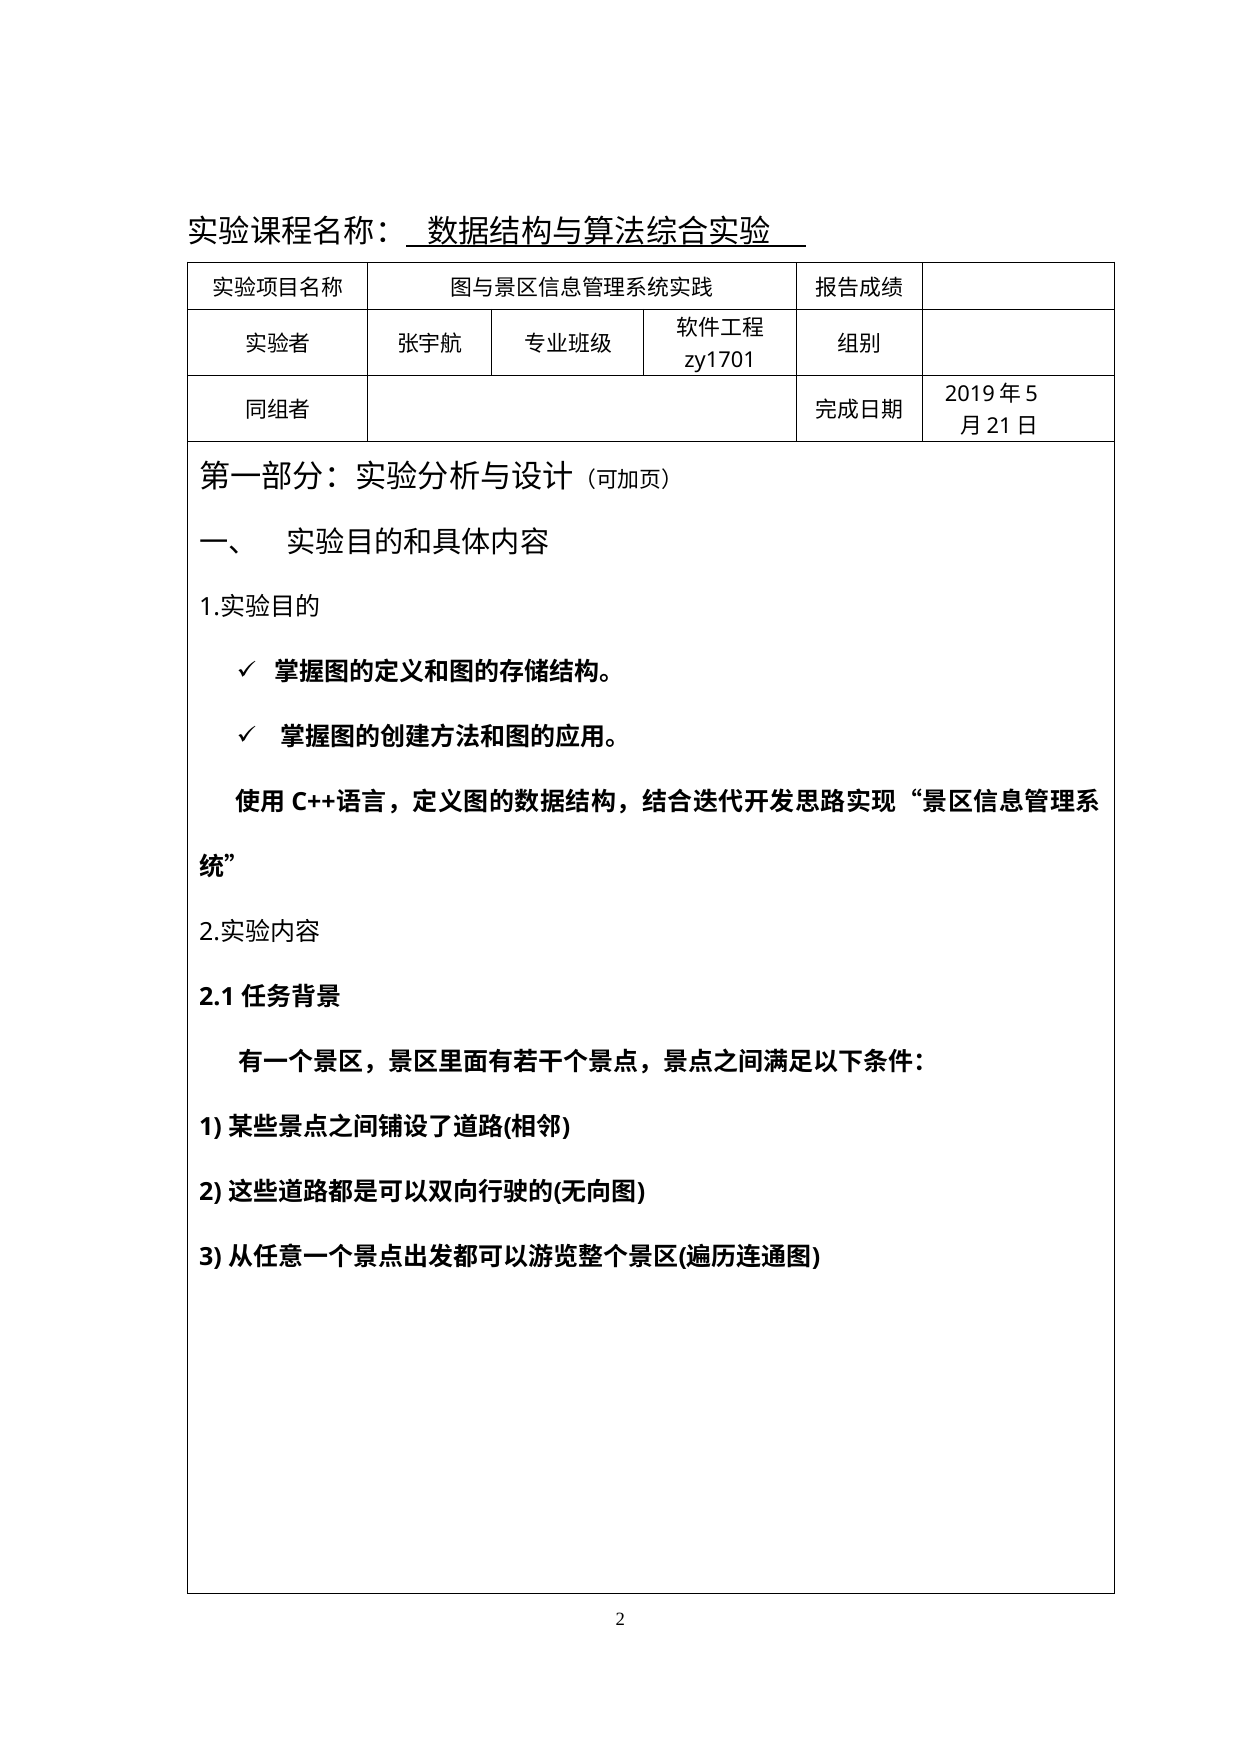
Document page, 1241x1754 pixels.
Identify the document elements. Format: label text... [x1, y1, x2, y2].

table_cell 组别 [797, 310, 922, 375]
table_cell 2019年5月21日 [923, 376, 1114, 441]
table_cell 同组者 [188, 376, 367, 441]
table_cell 张宇航 [368, 310, 491, 375]
table_cell 实验者 [188, 310, 367, 375]
table_header 报告成绩 [797, 263, 922, 309]
table_cell [923, 310, 1114, 375]
table_cell 完成日期 [797, 376, 922, 441]
table_header [923, 263, 1114, 309]
table_cell 专业班级 [492, 310, 643, 375]
table_header 图与景区信息管理系统实践 [368, 263, 796, 309]
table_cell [188, 442, 1114, 1593]
text 实验课程名称： 数据结构与算法综合实验 [187, 197, 1053, 262]
table_cell [368, 376, 796, 441]
table_cell 软件工程zy1701 [644, 310, 796, 375]
table_header 实验项目名称 [188, 263, 367, 309]
